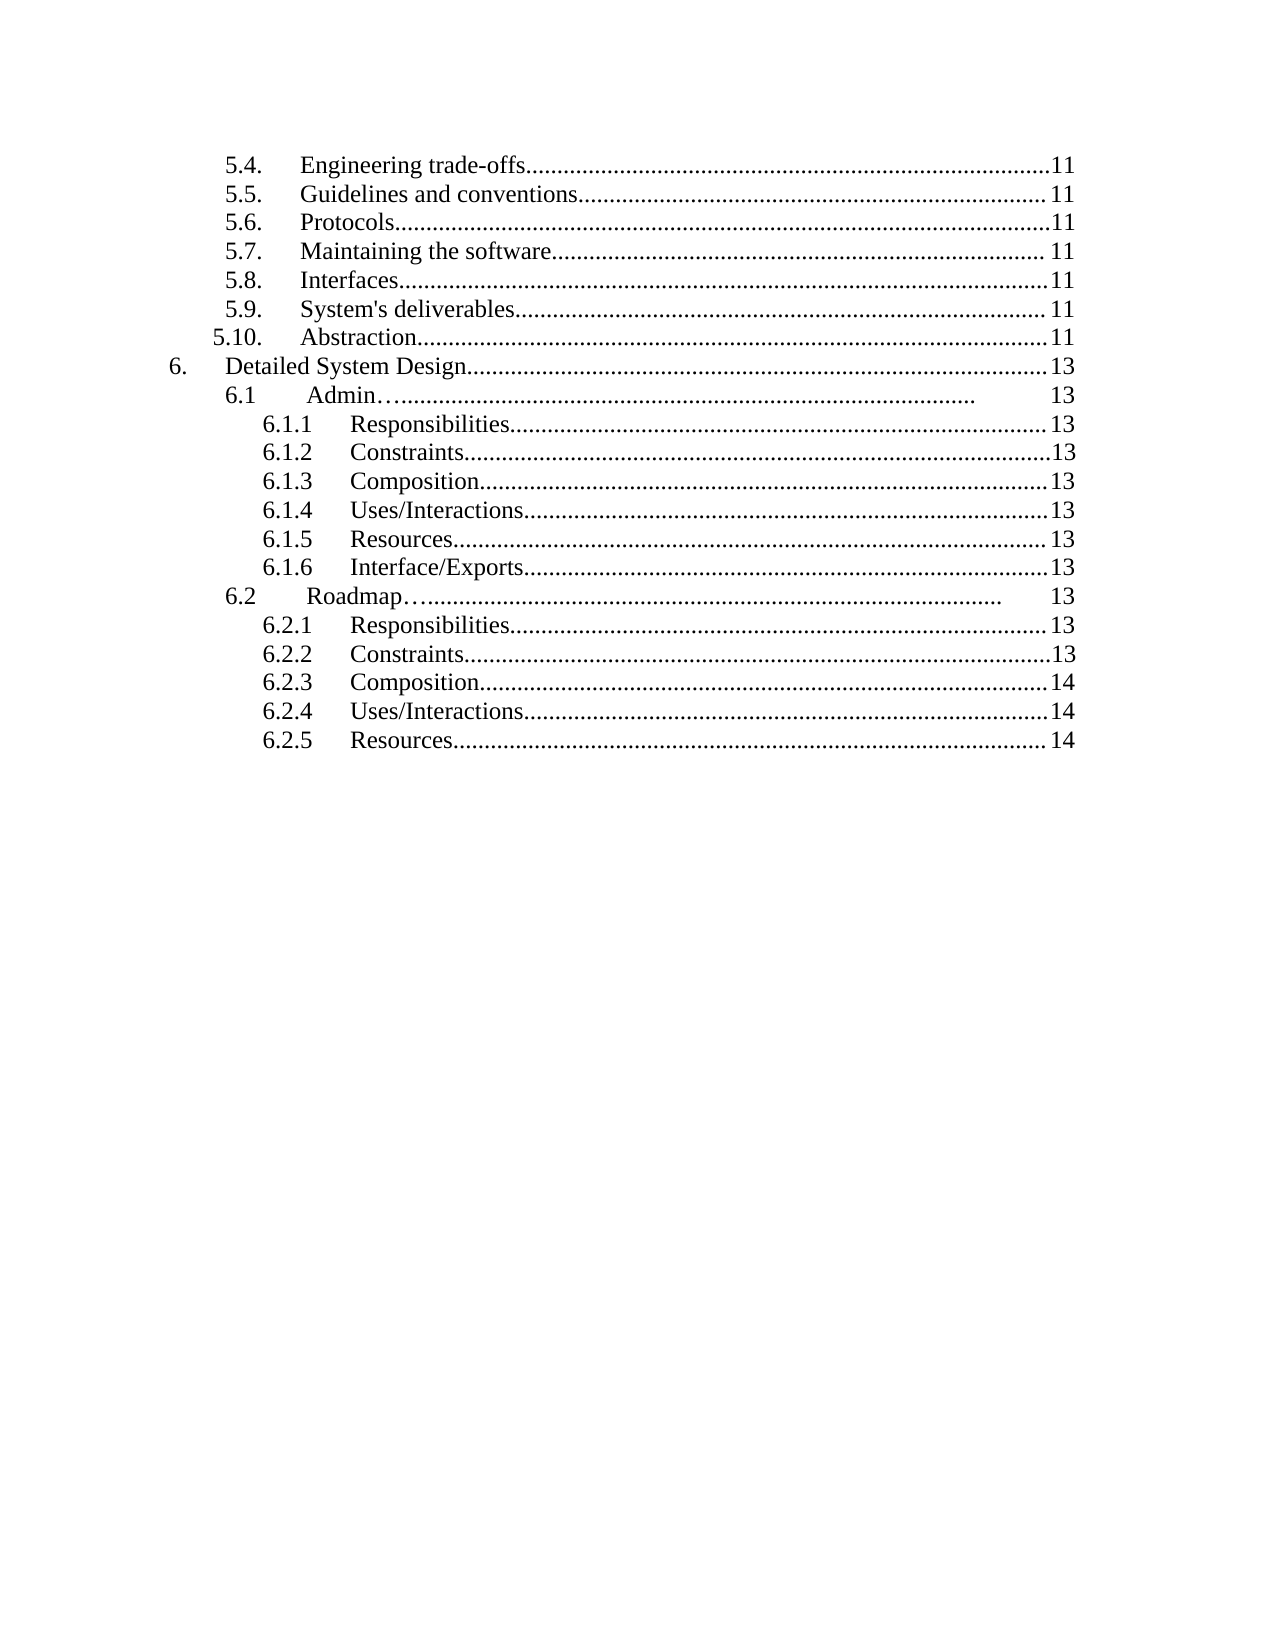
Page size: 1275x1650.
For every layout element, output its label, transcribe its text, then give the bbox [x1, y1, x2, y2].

list Maintaining the software............................................................................... 11 [262, 236, 1125, 265]
text 6.2.1 Responsibilities...................................................................................... 13 [187, 610, 1125, 639]
text 6.2 Roadmap…............................................................................................ 13 [150, 581, 1125, 610]
list System's deliverables..................................................................................... 11 [262, 294, 1125, 322]
list Engineering trade-offs....................................................................................11 [262, 150, 1125, 179]
text 6.1.2 Constraints..............................................................................................13 [187, 437, 1125, 466]
text 6.2.5 Resources............................................................................................... 14 [187, 725, 1125, 754]
list Detailed System Design............................................................................................. 13 [187, 351, 1125, 380]
list Interfaces........................................................................................................ 11 [262, 265, 1125, 294]
list Guidelines and conventions........................................................................... 11 [262, 179, 1125, 207]
text 6.1.6 Interface/Exports.................................................................................... 13 [187, 552, 1125, 581]
text 6.1.4 Uses/Interactions.................................................................................... 13 [187, 495, 1125, 524]
text 6.1 Admin…............................................................................................ 13 [150, 380, 1125, 409]
text 6.2.4 Uses/Interactions.................................................................................... 14 [187, 696, 1125, 725]
text 6.1.5 Resources............................................................................................... 13 [187, 524, 1125, 552]
text 6.1.3 Composition........................................................................................... 13 [187, 466, 1125, 495]
list Protocols.........................................................................................................11 [262, 207, 1125, 236]
text 6.1.1 Responsibilities...................................................................................... 13 [187, 409, 1125, 437]
text 6.2.3 Composition........................................................................................... 14 [187, 667, 1125, 696]
text 6.2.2 Constraints..............................................................................................13 [187, 639, 1125, 667]
list Abstraction..................................................................................................... 11 [262, 322, 1125, 351]
